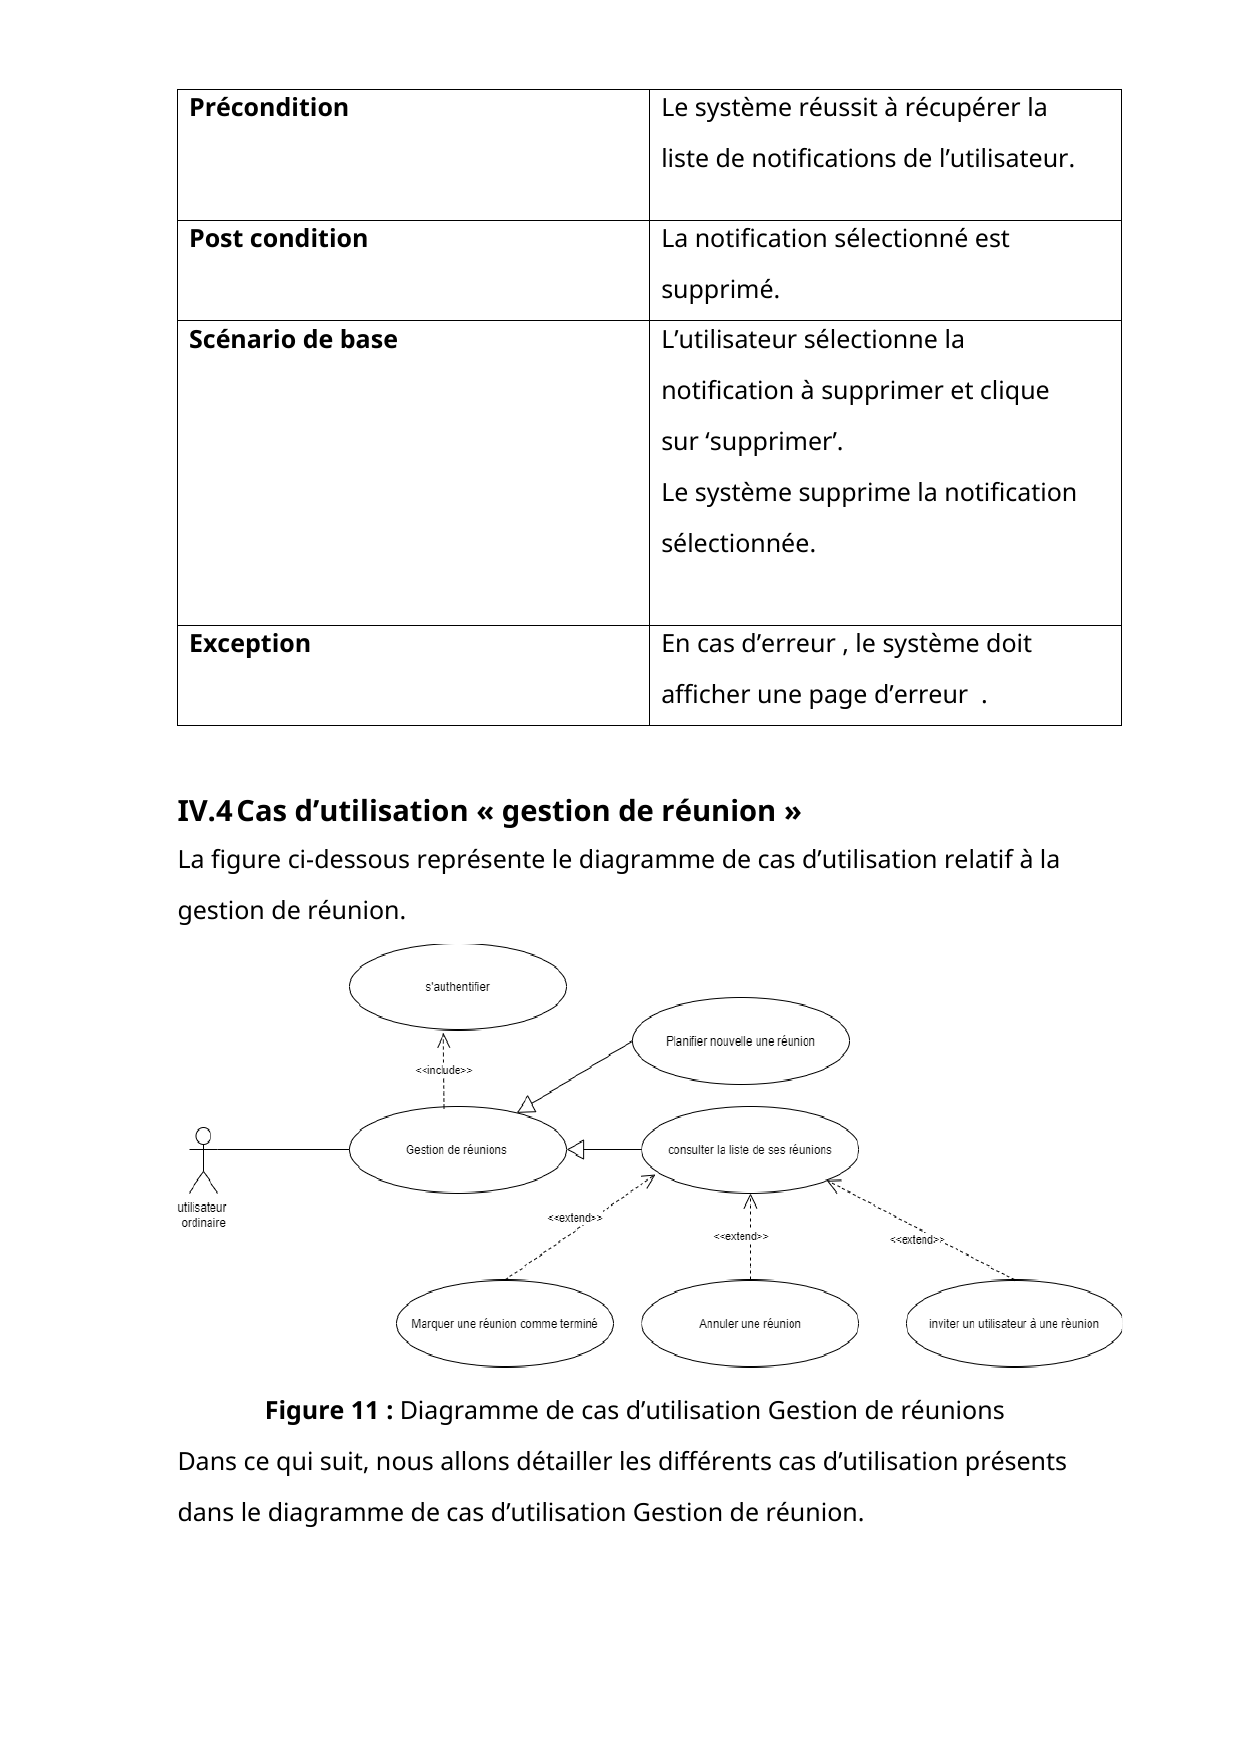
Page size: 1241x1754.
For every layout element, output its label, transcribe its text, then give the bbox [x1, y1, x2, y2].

table_cell En cas d’erreur , le système doit afficher une page d’erreur . [650, 626, 1121, 725]
table_cell Post condition [178, 221, 649, 320]
table_cell L’utilisateur sélectionne la notification à supprimer et clique sur ‘supprimer’. Le système supprime la notification sélectionnée. [650, 321, 1121, 625]
table_cell Scénario de base [178, 321, 649, 625]
picture [177, 944, 1123, 1368]
table_cell La notification sélectionné est supprimé. [650, 221, 1121, 320]
text Dans ce qui suit, nous allons détailler les différents cas d’utilisation présents dans le diagramme de cas d’utilisation Gestion de réunion. [177, 1444, 1093, 1529]
subtitle Cas d’utilisation « gestion de réunion » [177, 790, 1122, 829]
text Figure 11 : Diagramme de cas d’utilisation Gestion de réunions [177, 1393, 1093, 1427]
table_cell Précondition [178, 90, 649, 220]
text La figure ci-dessous représente le diagramme de cas d’utilisation relatif à la gestion de réunion. [177, 842, 1093, 927]
table_cell Le système réussit à récupérer la liste de notifications de l’utilisateur. [650, 90, 1121, 220]
table_cell Exception [178, 626, 649, 725]
